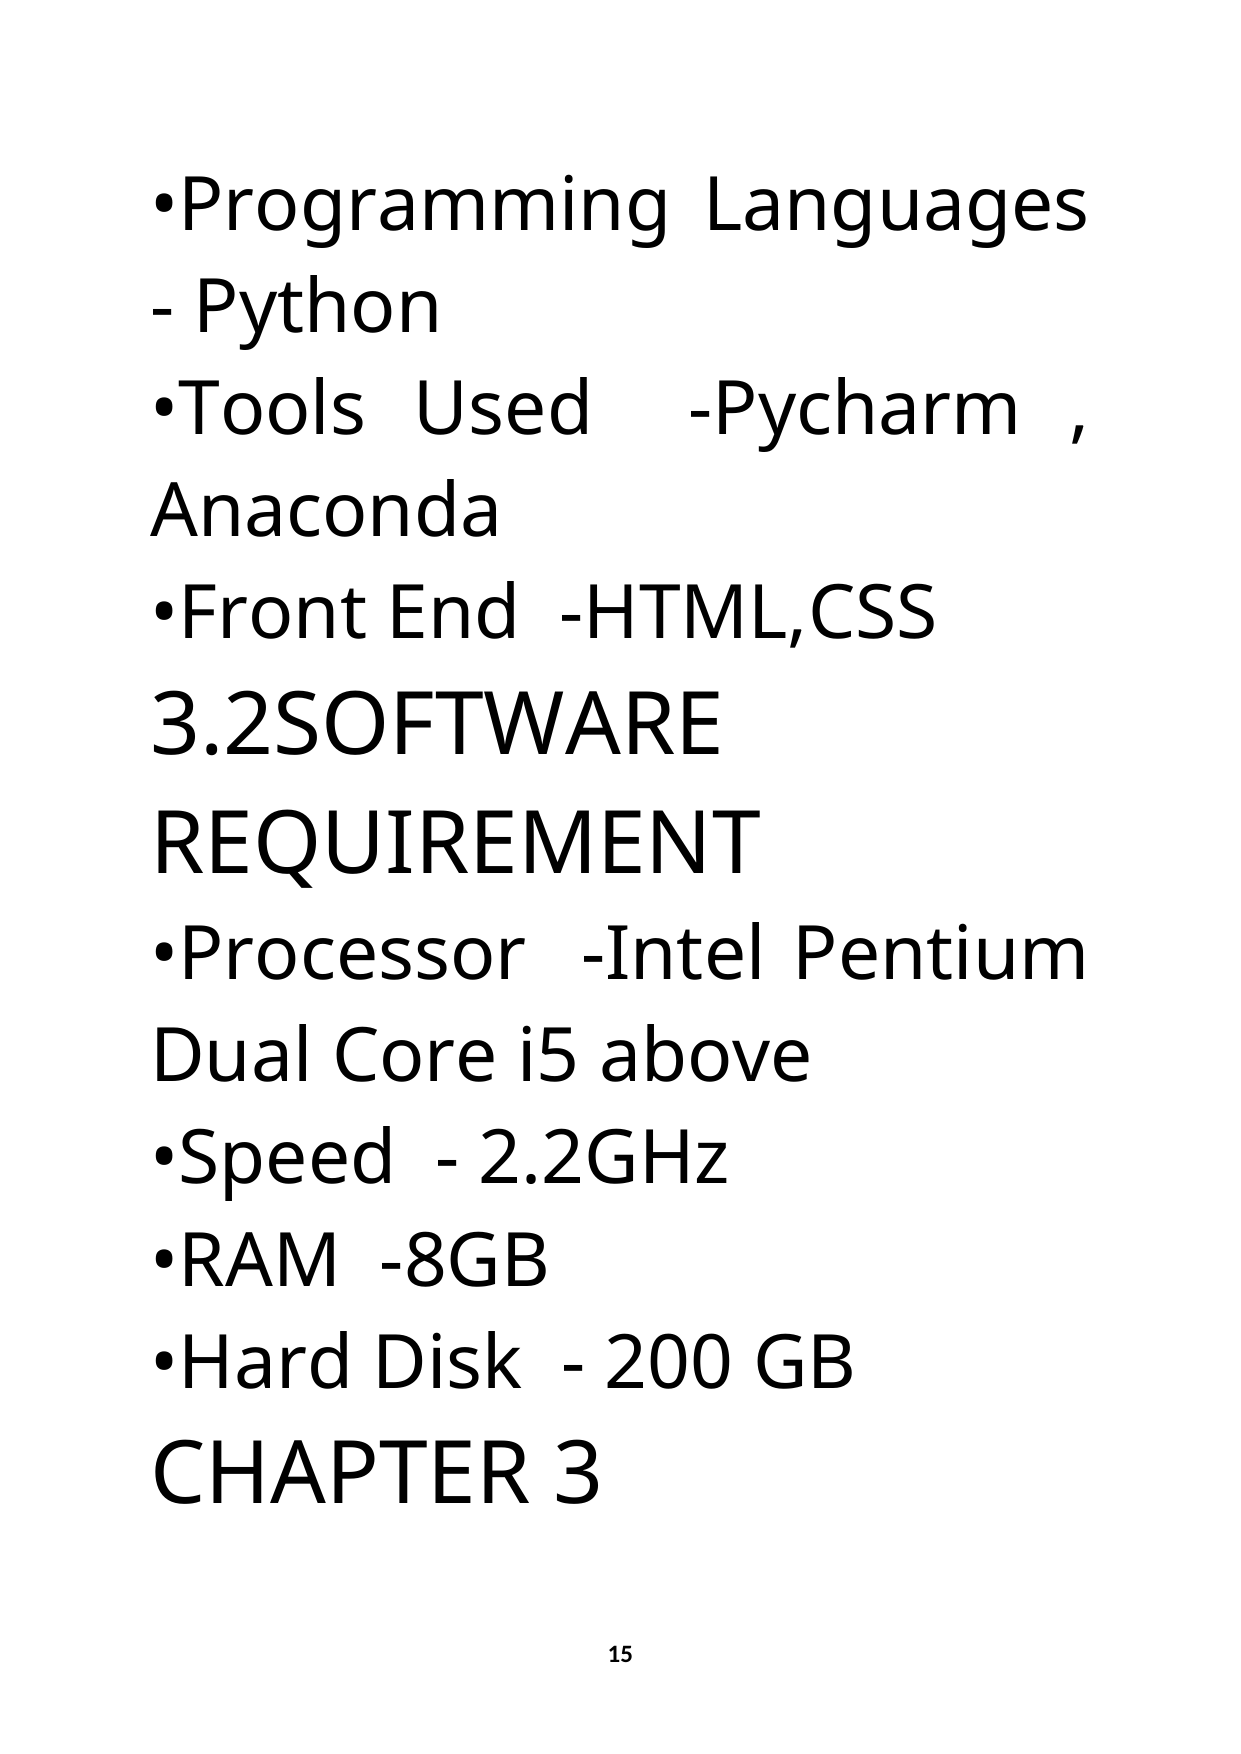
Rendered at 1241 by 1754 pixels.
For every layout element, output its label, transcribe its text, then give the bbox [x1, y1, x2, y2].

text •RAM -8GB [150, 1206, 1090, 1308]
text •Programming Languages - Python [150, 150, 1090, 354]
text 3.2SOFTWARE REQUIREMENT [150, 661, 1090, 899]
text •Tools Used -Pycharm , Anaconda [150, 354, 1090, 559]
text •Speed - 2.2GHz [150, 1104, 1090, 1206]
text CHAPTER 3 [150, 1410, 1090, 1529]
text •Processor -Intel Pentium Dual Core i5 above [150, 899, 1090, 1104]
text •Hard Disk - 200 GB [150, 1308, 1090, 1410]
text •Front End -HTML,CSS [150, 559, 1090, 661]
